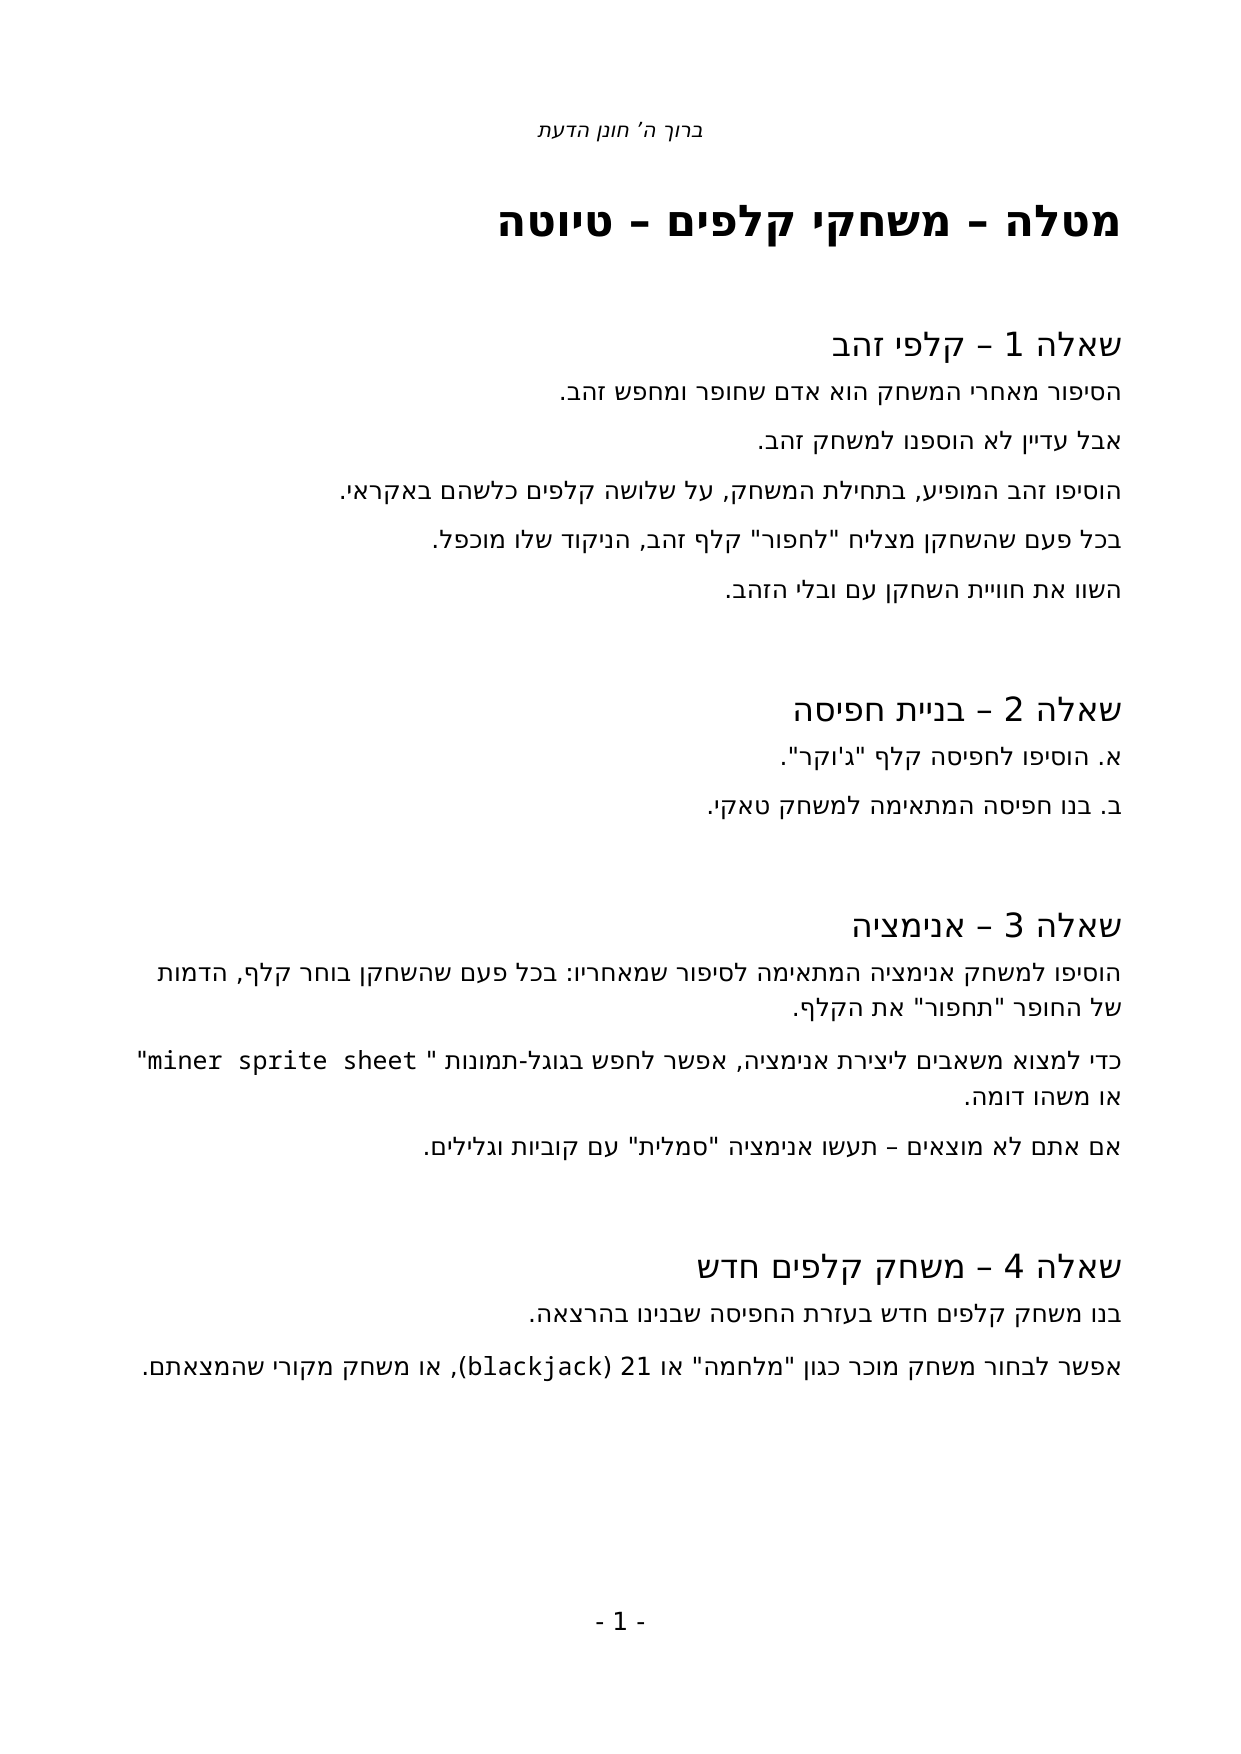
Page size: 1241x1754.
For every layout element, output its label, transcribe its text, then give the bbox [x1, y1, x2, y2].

subtitle שאלה 4 – משחק קלפים חדש [118, 1248, 1122, 1286]
text הסיפור מאחרי המשחק הוא אדם שחופר ומחפש זהב. [118, 377, 1122, 406]
subtitle שאלה 3 – אנימציה [118, 907, 1122, 946]
subtitle מטלה – משחקי קלפים – טיוטה [118, 196, 1122, 247]
text אם אתם לא מוצאים – תעשו אנימציה "סמלית" עם קוביות וגלילים. [118, 1132, 1122, 1161]
text כדי למצוא משאבים ליצירת אנימציה, אפשר לחפש בגוגל-תמונות " miner sprite sheet" או משהו דומה. [118, 1043, 1122, 1112]
text הוסיפו למשחק אנימציה המתאימה לסיפור שמאחריו: בכל פעם שהשחקן בוחר קלף, הדמות של החופר "תחפור" את הקלף. [118, 958, 1122, 1022]
text אפשר לבחור משחק מוכר כגון "מלחמה" או 21 (blackjack), או משחק מקורי שהמצאתם. [118, 1348, 1122, 1383]
text הוסיפו זהב המופיע, בתחילת המשחק, על שלושה קלפים כלשהם באקראי. [118, 476, 1122, 505]
subtitle שאלה 1 – קלפי זהב [118, 325, 1122, 364]
text בנו משחק קלפים חדש בעזרת החפיסה שבנינו בהרצאה. [118, 1299, 1122, 1328]
text ב. בנו חפיסה המתאימה למשחק טאקי. [118, 791, 1122, 821]
subtitle שאלה 2 – בניית חפיסה [118, 690, 1122, 729]
text בכל פעם שהשחקן מצליח "לחפור" קלף זהב, הניקוד שלו מוכפל. [118, 525, 1122, 554]
text א. הוסיפו לחפיסה קלף "ג'וקר". [118, 742, 1122, 771]
text השוו את חוויית השחקן עם ובלי הזהב. [118, 575, 1122, 604]
text אבל עדיין לא הוספנו למשחק זהב. [118, 426, 1122, 455]
